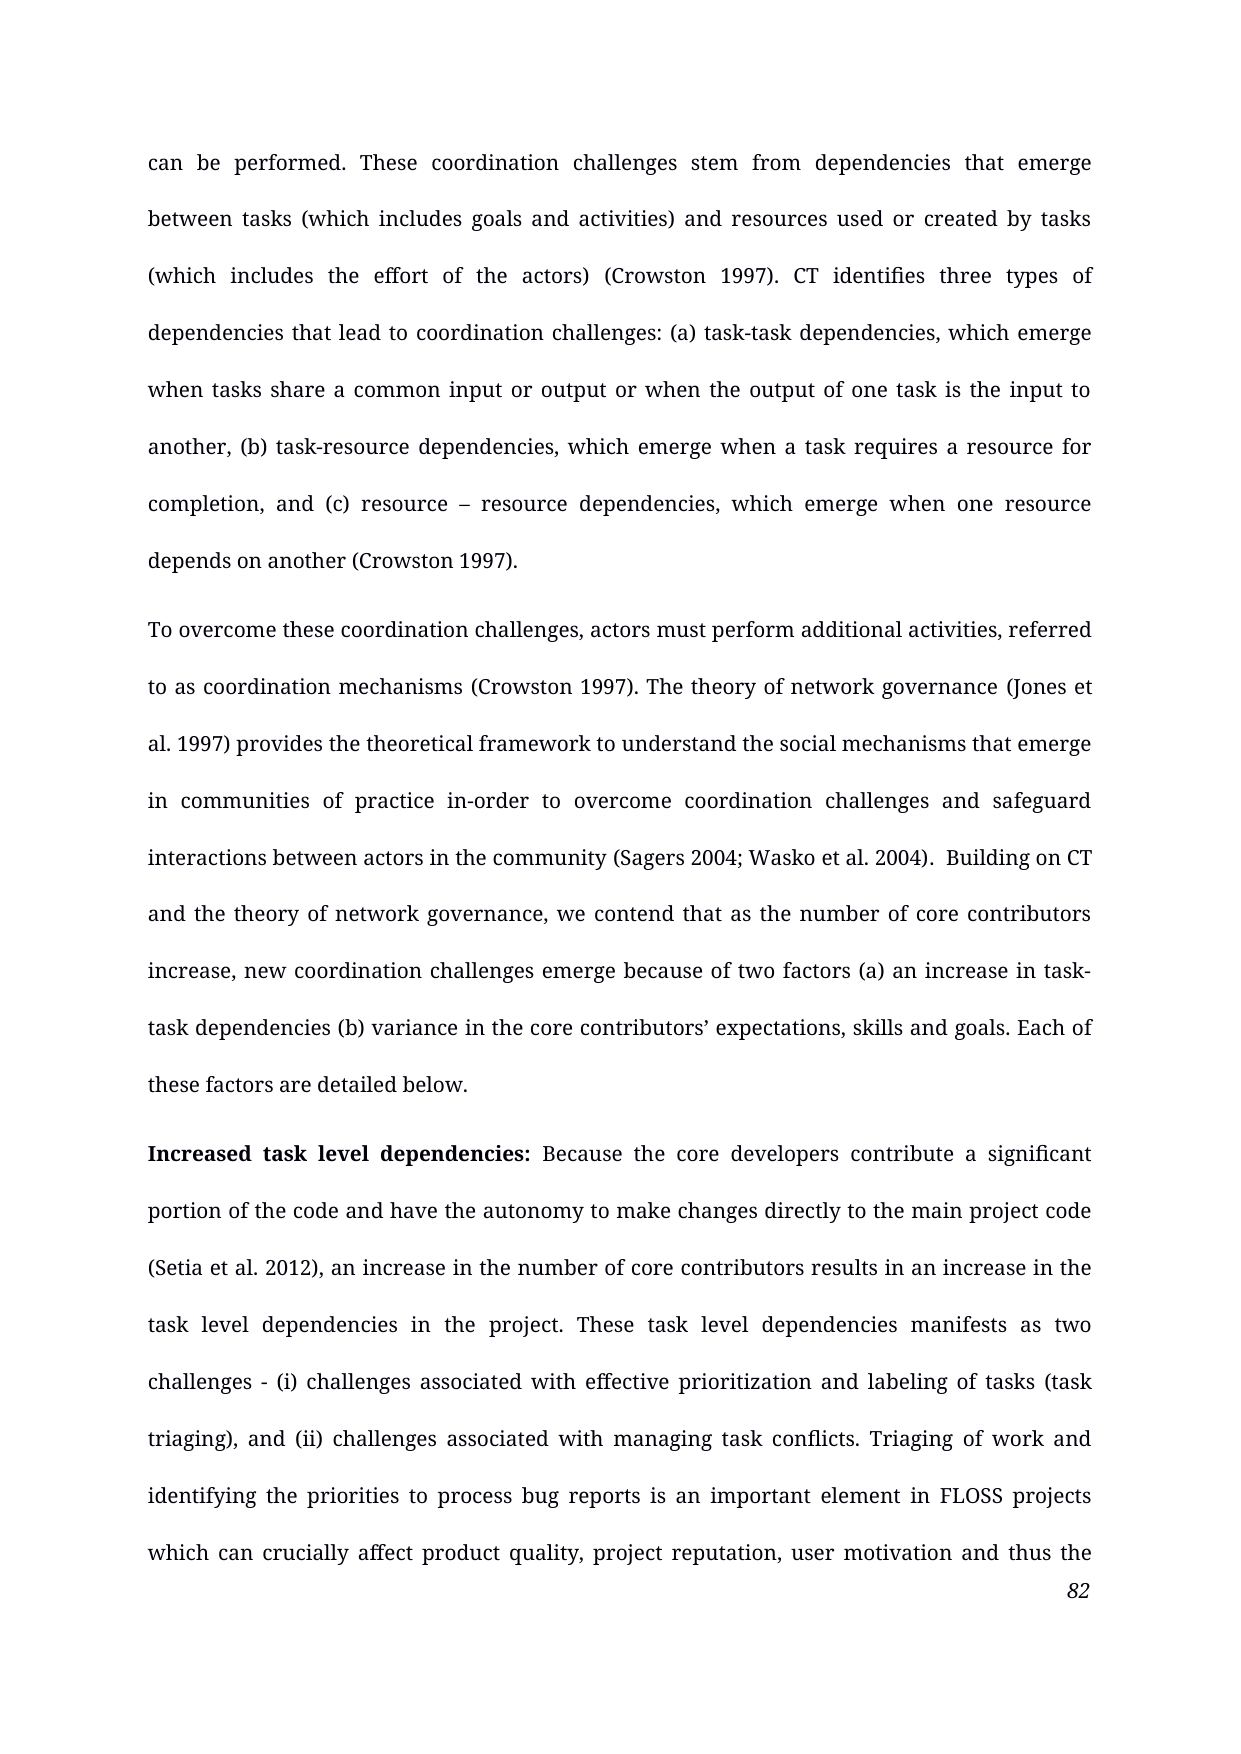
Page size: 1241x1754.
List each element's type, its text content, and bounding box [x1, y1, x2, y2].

text To overcome these coordination challenges, actors must perform additional activities, referred to as coordination mechanisms (Crowston 1997). The theory of network governance (Jones et al. 1997) provides the theoretical framework to understand the social mechanisms that emerge in communities of practice in-order to overcome coordination challenges and safeguard interactions between actors in the community (Sagers 2004; Wasko et al. 2004). Building on CT and the theory of network governance, we contend that as the number of core contributors increase, new coordination challenges emerge because of two factors (a) an increase in task-task dependencies (b) variance in the core contributors’ expectations, skills and goals. Each of these factors are detailed below. [148, 615, 1093, 1098]
